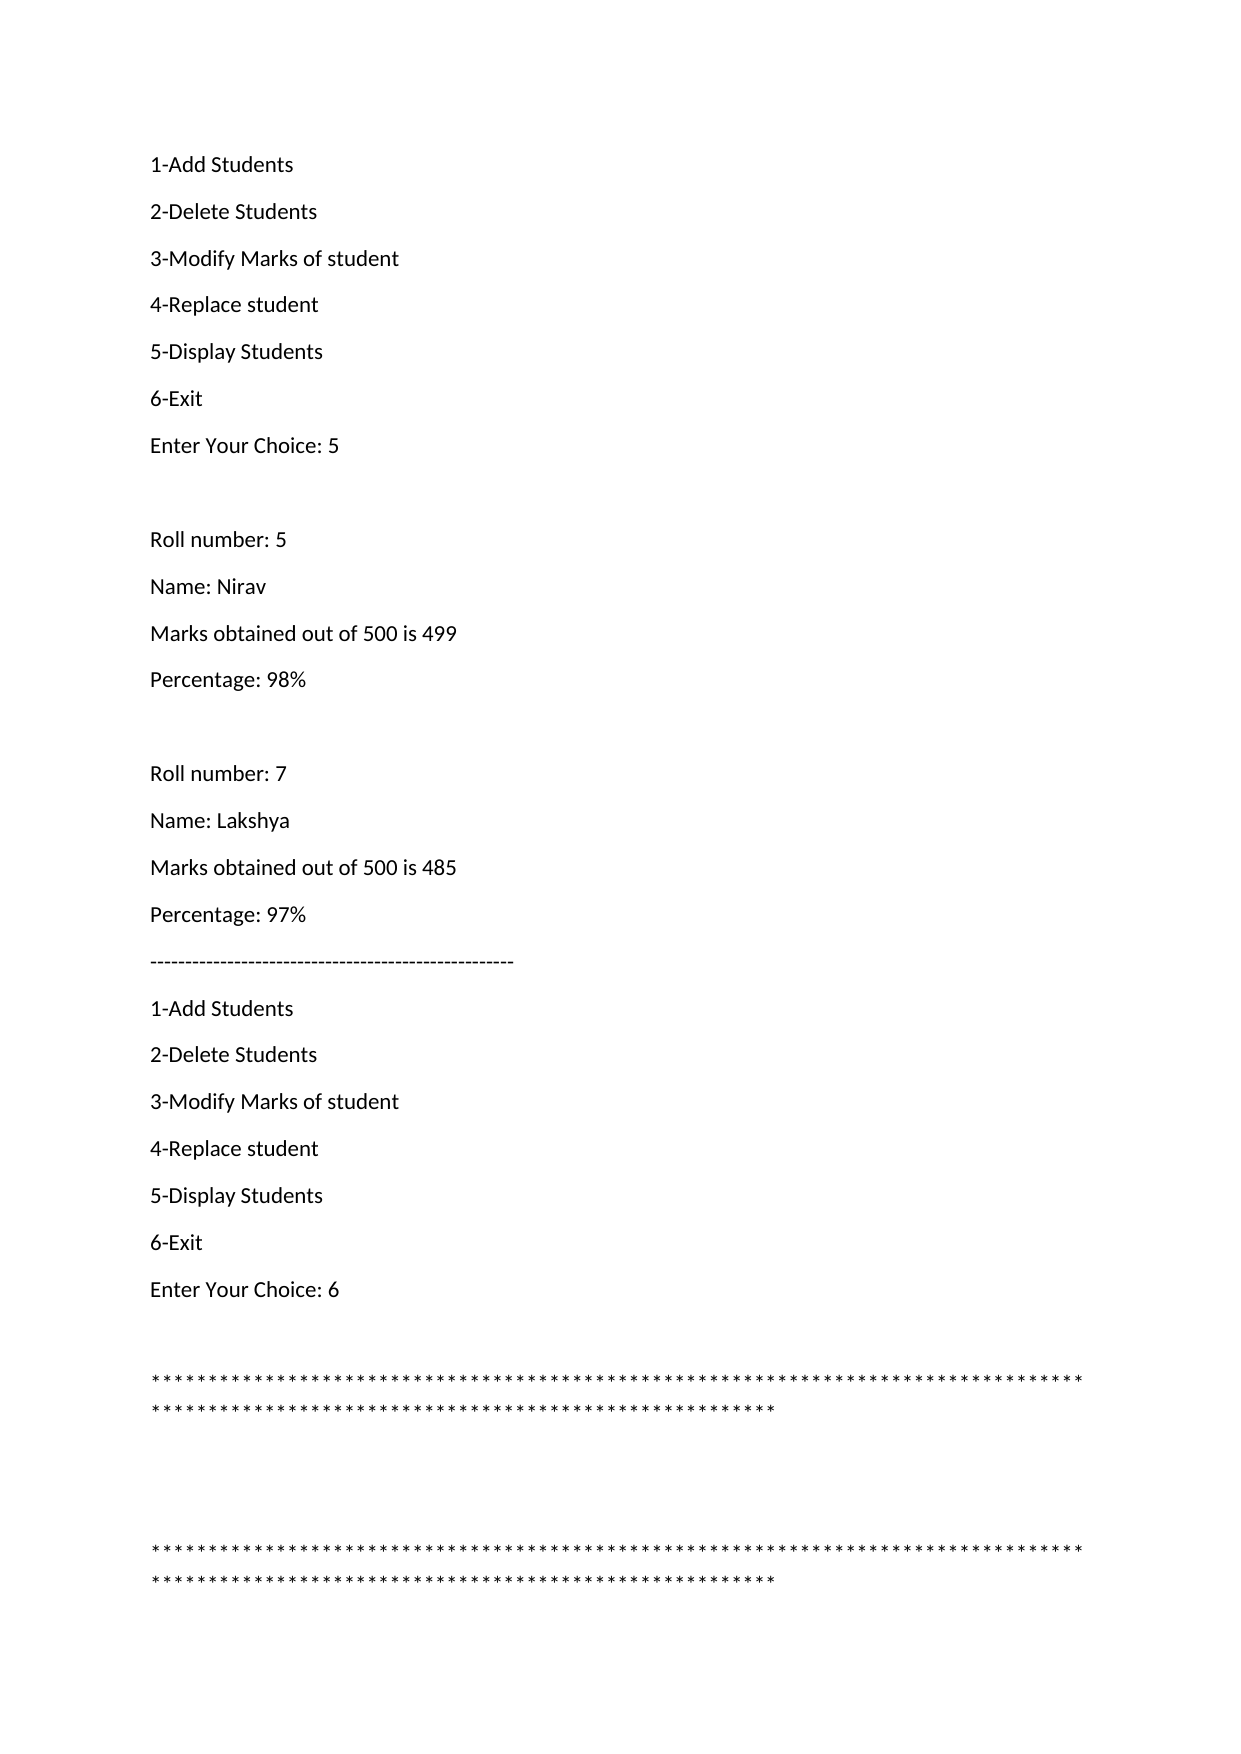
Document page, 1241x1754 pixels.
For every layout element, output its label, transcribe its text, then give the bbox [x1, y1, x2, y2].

text 4-Replace student [150, 1134, 1090, 1162]
text Marks obtained out of 500 is 485 [150, 853, 1090, 881]
text 1-Add Students [150, 150, 1090, 178]
text Name: Nirav [150, 572, 1090, 600]
text Enter Your Choice: 5 [150, 431, 1090, 459]
text Name: Lakshya [150, 806, 1090, 834]
text Marks obtained out of 500 is 499 [150, 619, 1090, 647]
text 5-Display Students [150, 1181, 1090, 1209]
text 2-Delete Students [150, 1041, 1090, 1069]
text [150, 1369, 1090, 1427]
text 2-Delete Students [150, 197, 1090, 225]
text Roll number: 7 [150, 759, 1090, 787]
text 3-Modify Marks of student [150, 1087, 1090, 1116]
text Percentage: 98% [150, 666, 1090, 694]
text Percentage: 97% [150, 900, 1090, 928]
text 6-Exit [150, 384, 1090, 412]
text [150, 1539, 1090, 1598]
text 5-Display Students [150, 337, 1090, 366]
text Enter Your Choice: 6 [150, 1275, 1090, 1303]
text ---------------------------------------------------- [150, 947, 1090, 975]
text 1-Add Students [150, 994, 1090, 1022]
text 6-Exit [150, 1228, 1090, 1256]
text Roll number: 5 [150, 525, 1090, 553]
text 3-Modify Marks of student [150, 244, 1090, 272]
text 4-Replace student [150, 291, 1090, 319]
